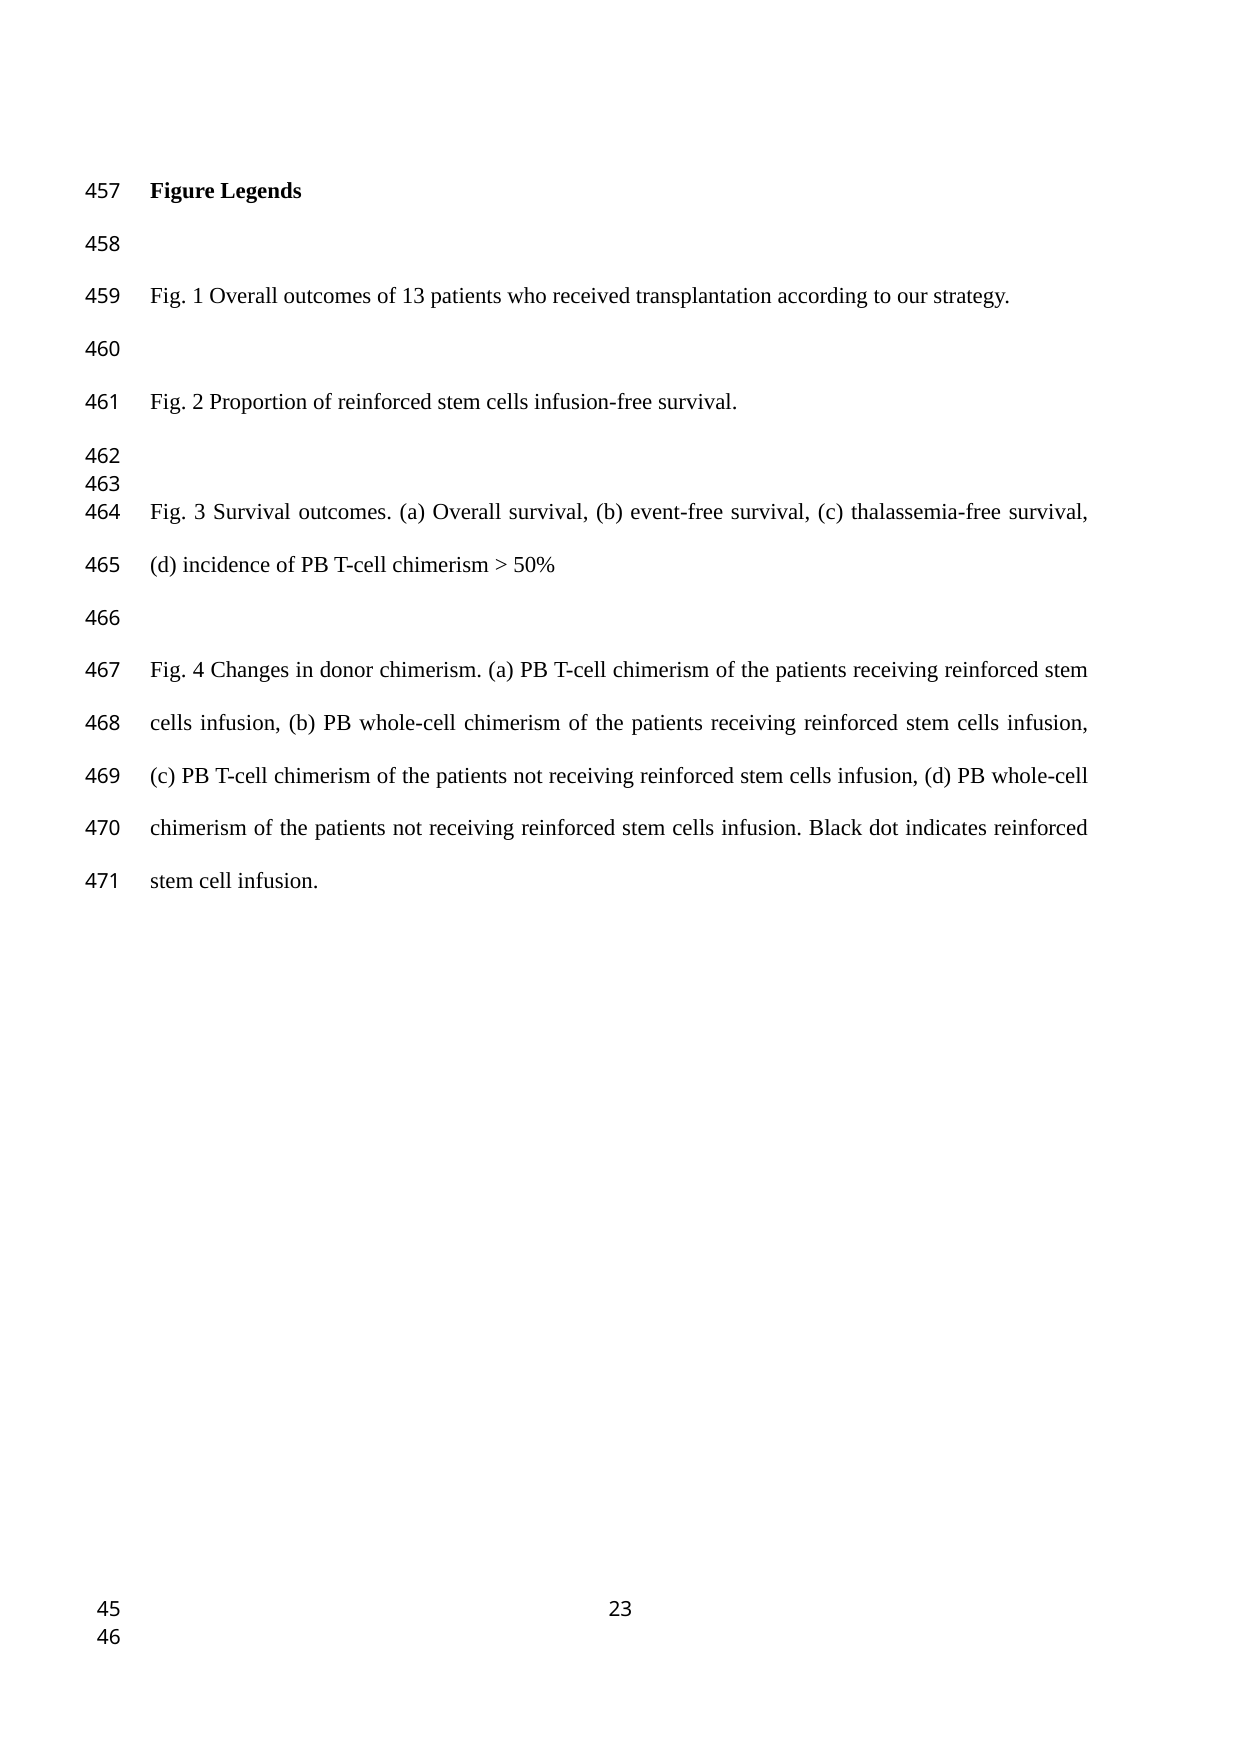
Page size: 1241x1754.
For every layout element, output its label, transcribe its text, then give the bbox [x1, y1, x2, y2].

text Figure Legends [150, 177, 1090, 203]
text Fig. 3 Survival outcomes. (a) Overall survival, (b) event-free survival, (c) thalassemia-free survival, (d) incidence of PB T-cell chimerism > 50% [150, 498, 1090, 577]
text Fig. 1 Overall outcomes of 13 patients who received transplantation according to our strategy. [150, 283, 1090, 309]
text Fig. 4 Changes in donor chimerism. (a) PB T-cell chimerism of the patients receiving reinforced stem cells infusion, (b) PB whole-cell chimerism of the patients receiving reinforced stem cells infusion, (c) PB T-cell chimerism of the patients not receiving reinforced stem cells infusion, (d) PB whole-cell chimerism of the patients not receiving reinforced stem cells infusion. Black dot indicates reinforced stem cell infusion. [150, 656, 1090, 893]
text Fig. 2 Proportion of reinforced stem cells infusion-free survival. [150, 388, 1090, 414]
